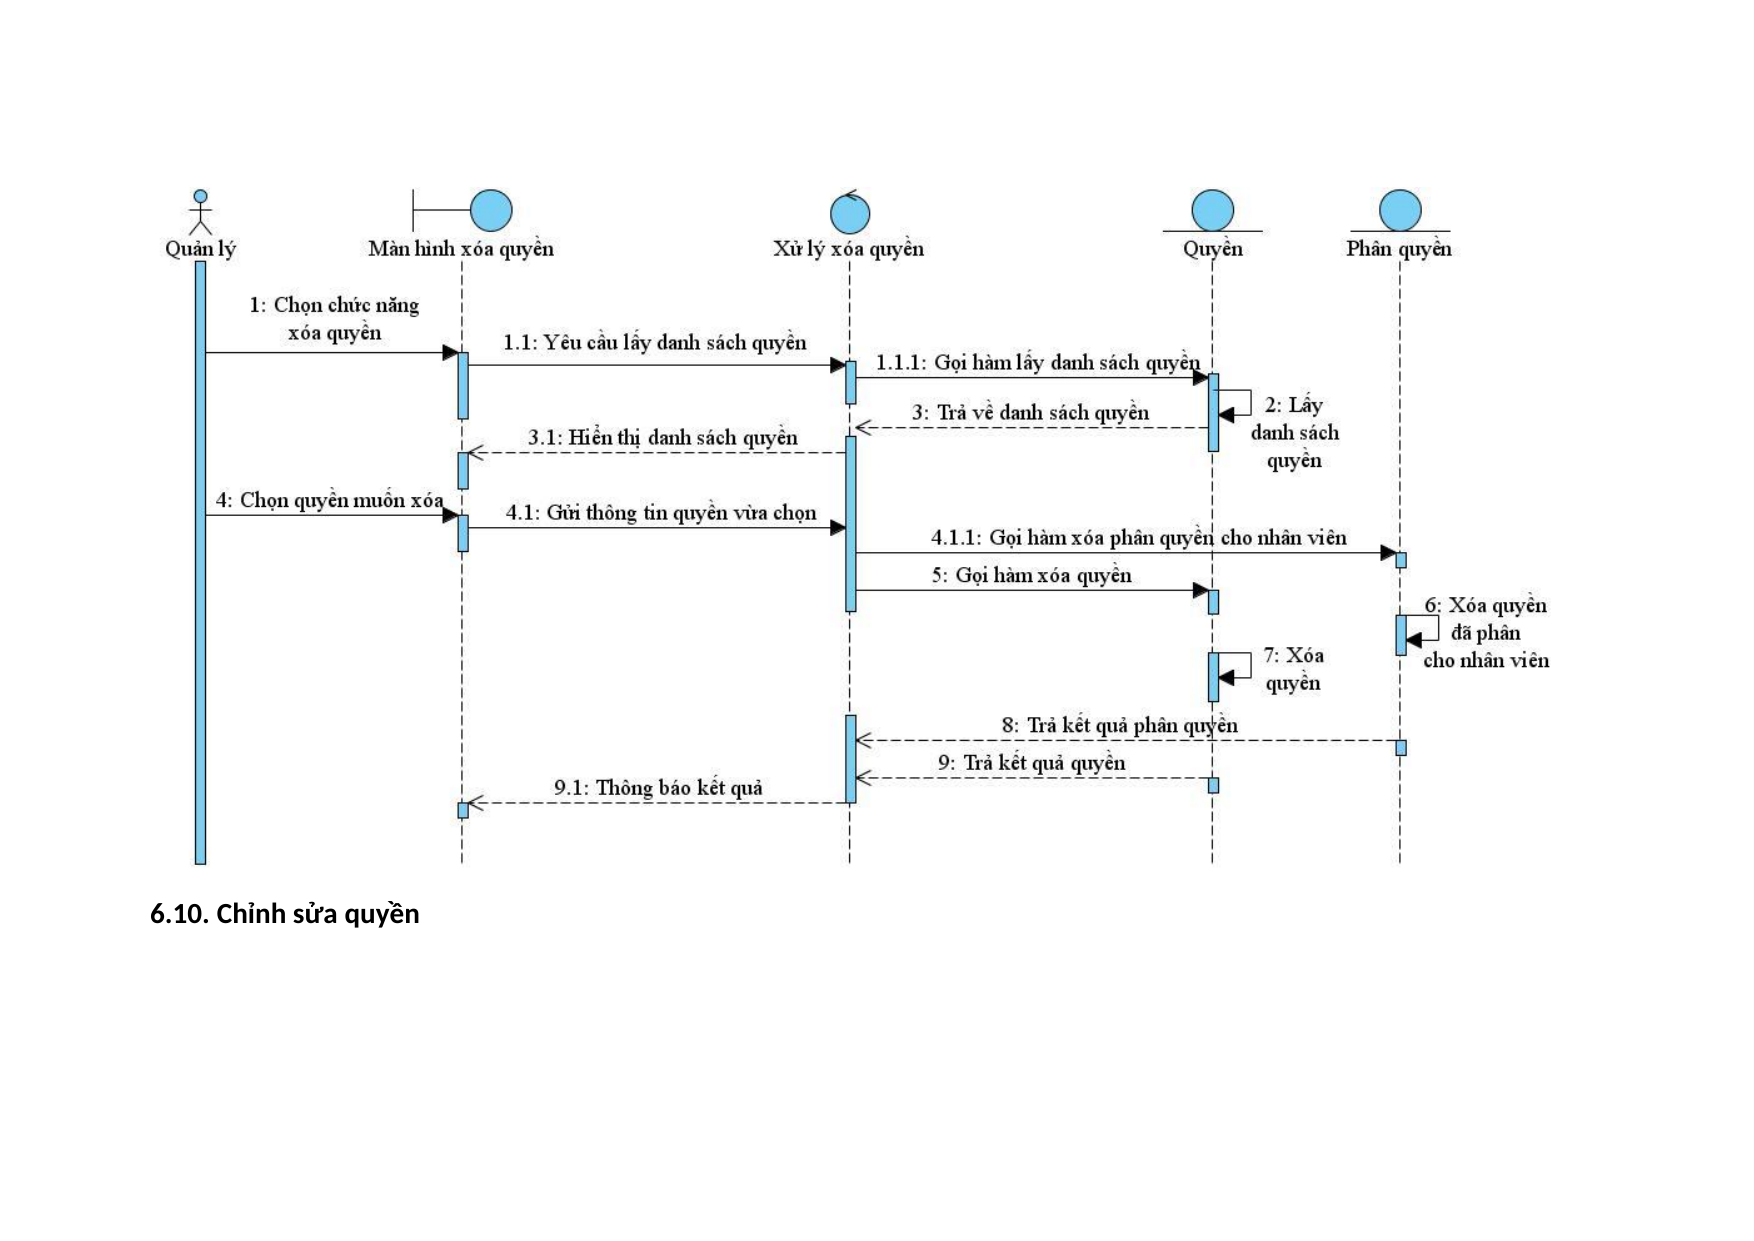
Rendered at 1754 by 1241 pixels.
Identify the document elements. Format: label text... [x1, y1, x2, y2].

list Chỉnh sửa quyền [150, 895, 1604, 931]
picture [150, 187, 1567, 870]
